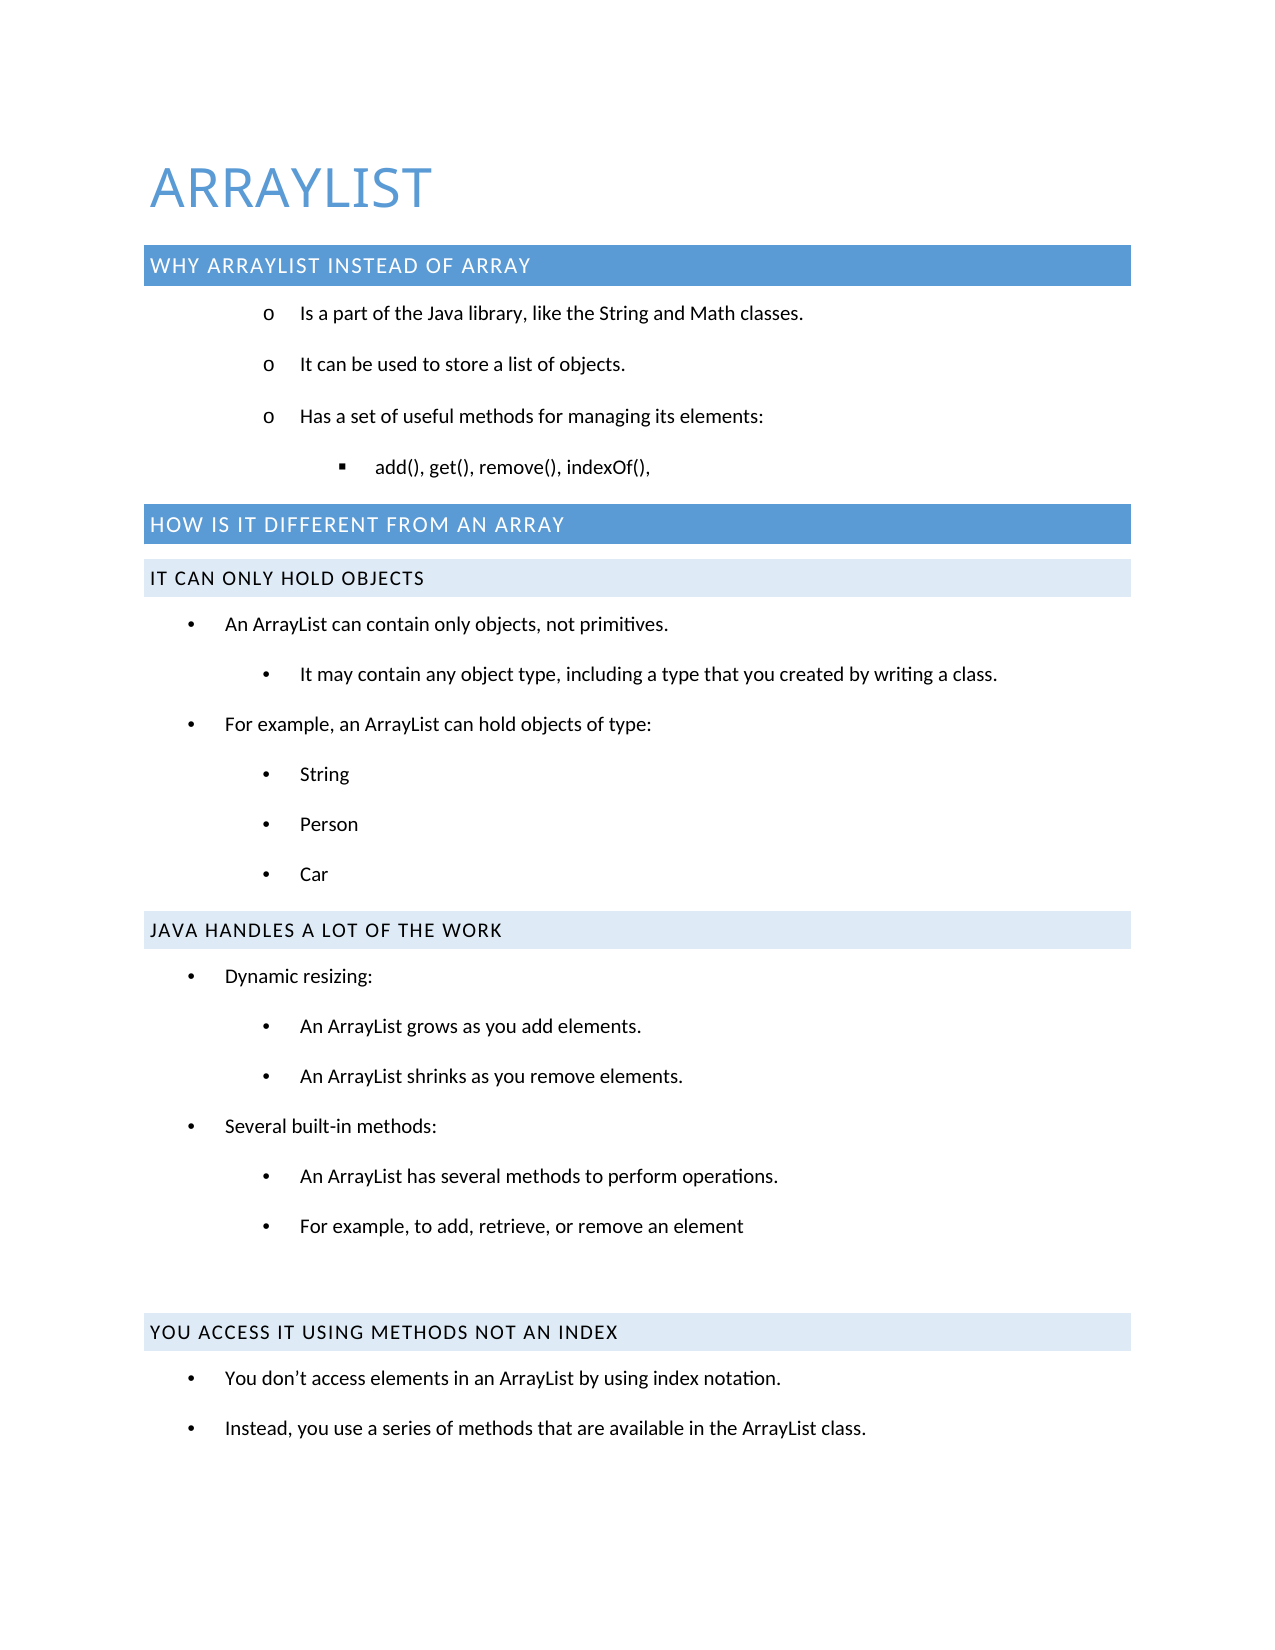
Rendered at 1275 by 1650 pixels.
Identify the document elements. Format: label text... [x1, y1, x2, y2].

list Person [262, 811, 1125, 837]
list Dynamic resizing: [187, 963, 1125, 989]
list Is a part of the Java library, like the String and Math classes. [262, 300, 1125, 327]
list It may contain any object type, including a type that you created by writing a class. [262, 661, 1125, 687]
list An ArrayList grows as you add elements. [262, 1013, 1125, 1039]
list Instead, you use a series of methods that are available in the ArrayList class. [187, 1415, 1125, 1441]
list For example, an ArrayList can hold objects of type: [187, 711, 1125, 737]
subtitle How is it Different from an Array [150, 510, 1125, 538]
subtitle Why aRrayList instead of array [150, 251, 1125, 279]
subtitle It can only hold objects [150, 565, 1125, 591]
list An ArrayList shrinks as you remove elements. [262, 1063, 1125, 1089]
list add(), get(), remove(), indexOf(), [337, 454, 1125, 479]
subtitle Java handles a lot of the work [150, 918, 1125, 943]
title arrayList [150, 150, 1125, 224]
list Car [262, 861, 1125, 887]
list It can be used to store a list of objects. [262, 352, 1125, 378]
list Has a set of useful methods for managing its elements: [262, 403, 1125, 429]
list An ArrayList has several methods to perform operations. [262, 1163, 1125, 1189]
list For example, to add, retrieve, or remove an element [262, 1213, 1125, 1239]
list An ArrayList can contain only objects, not primitives. [187, 611, 1125, 637]
list Several built-in methods: [187, 1113, 1125, 1139]
list You don’t access elements in an ArrayList by using index notation. [187, 1365, 1125, 1391]
list String [262, 761, 1125, 787]
subtitle You access it using methods not an index [150, 1320, 1125, 1345]
